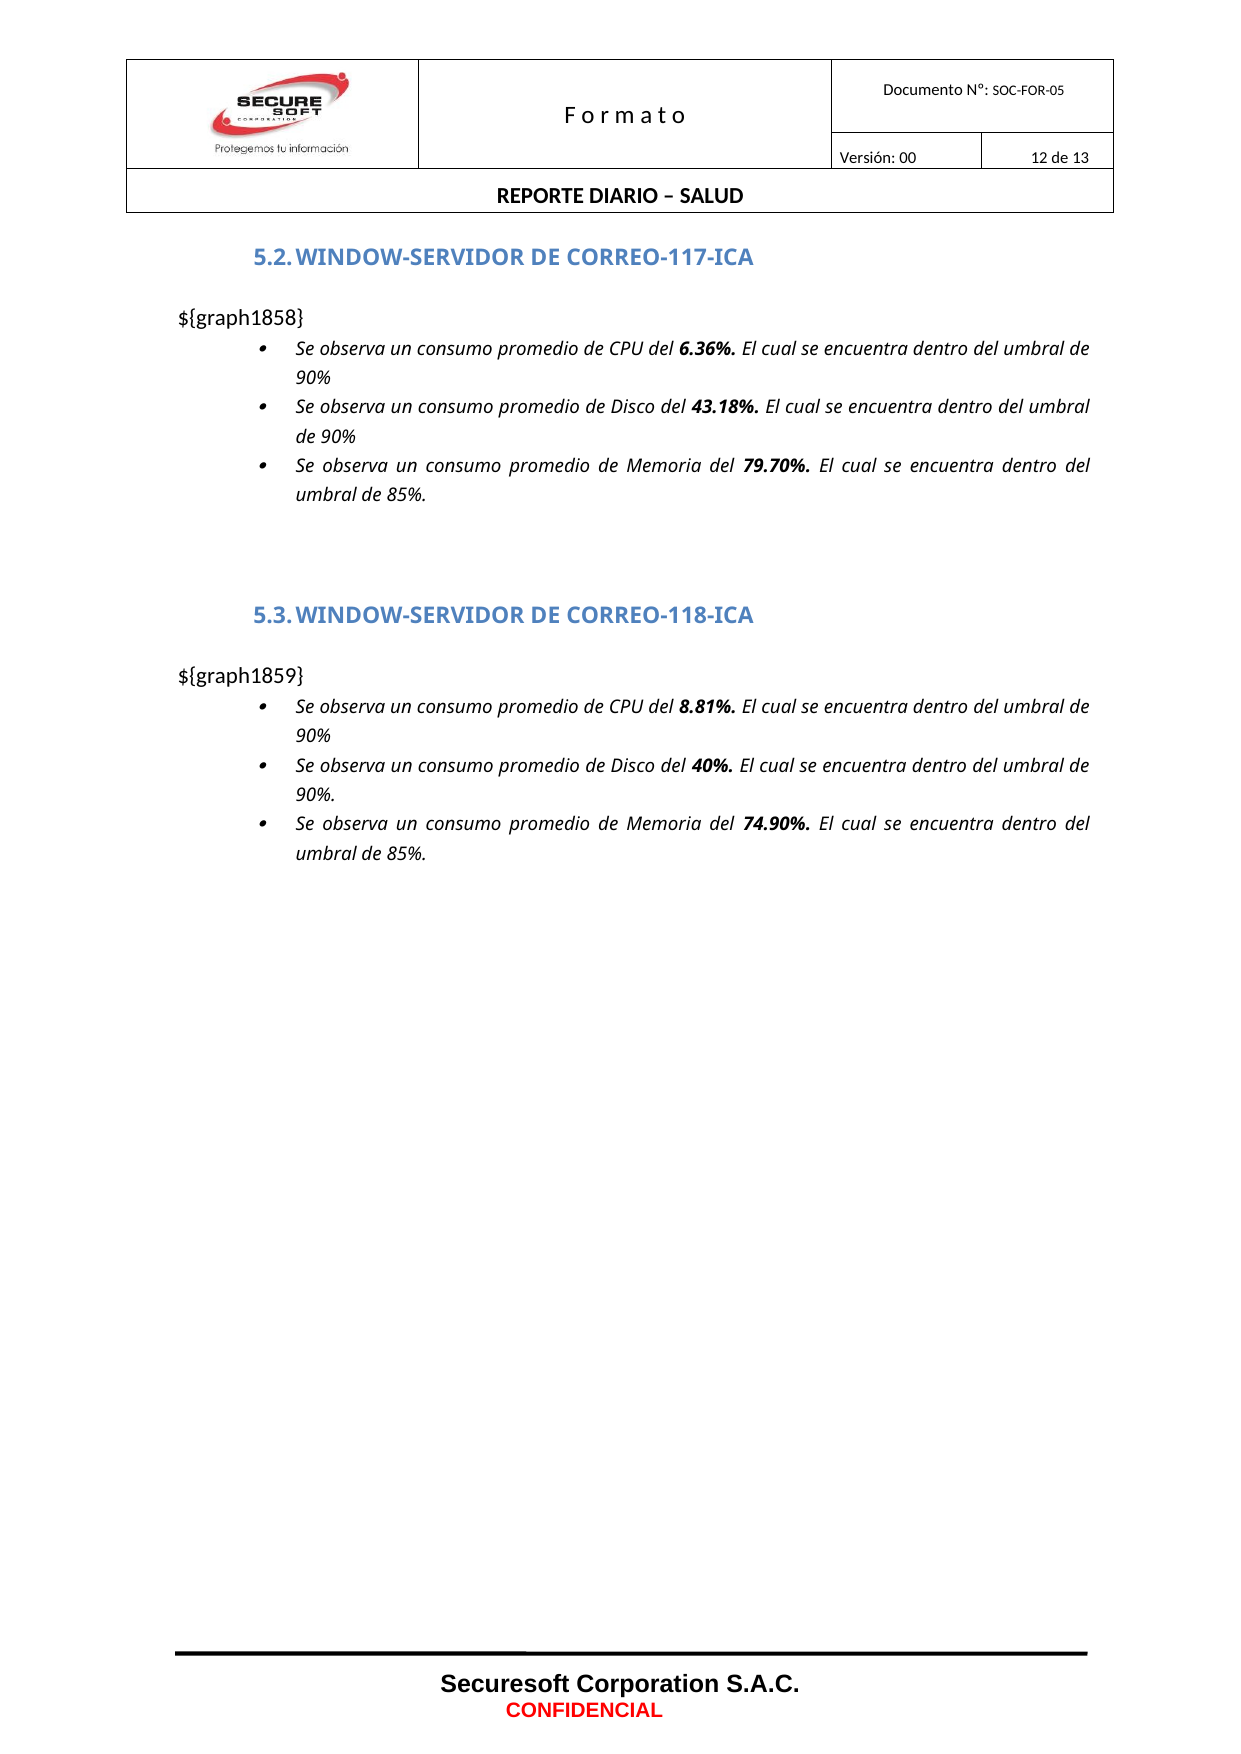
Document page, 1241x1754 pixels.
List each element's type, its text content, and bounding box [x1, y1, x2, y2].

list Se observa un consumo promedio de Memoria del 79.70%. El cual se encuentra dentro del umbral de 85%. [258, 452, 1092, 507]
text ${graph1859} [177, 661, 1063, 689]
list Se observa un consumo promedio de Memoria del 74.90%. El cual se encuentra dentro del umbral de 85%. [258, 811, 1092, 865]
list Se observa un consumo promedio de Disco del 40%. El cual se encuentra dentro del umbral de 90%. [258, 752, 1092, 807]
list Se observa un consumo promedio de CPU del 6.36%. El cual se encuentra dentro del umbral de 90% [258, 335, 1092, 390]
picture [195, 60, 367, 163]
list Se observa un consumo promedio de CPU del 8.81%. El cual se encuentra dentro del umbral de 90% [258, 693, 1092, 748]
subtitle WINDOW-SERVIDOR DE CORREO-118-ICA [253, 599, 1063, 630]
subtitle WINDOW-SERVIDOR DE CORREO-117-ICA [253, 241, 1063, 272]
list Se observa un consumo promedio de Disco del 43.18%. El cual se encuentra dentro del umbral de 90% [258, 394, 1092, 449]
text ${graph1858} [177, 303, 1063, 331]
